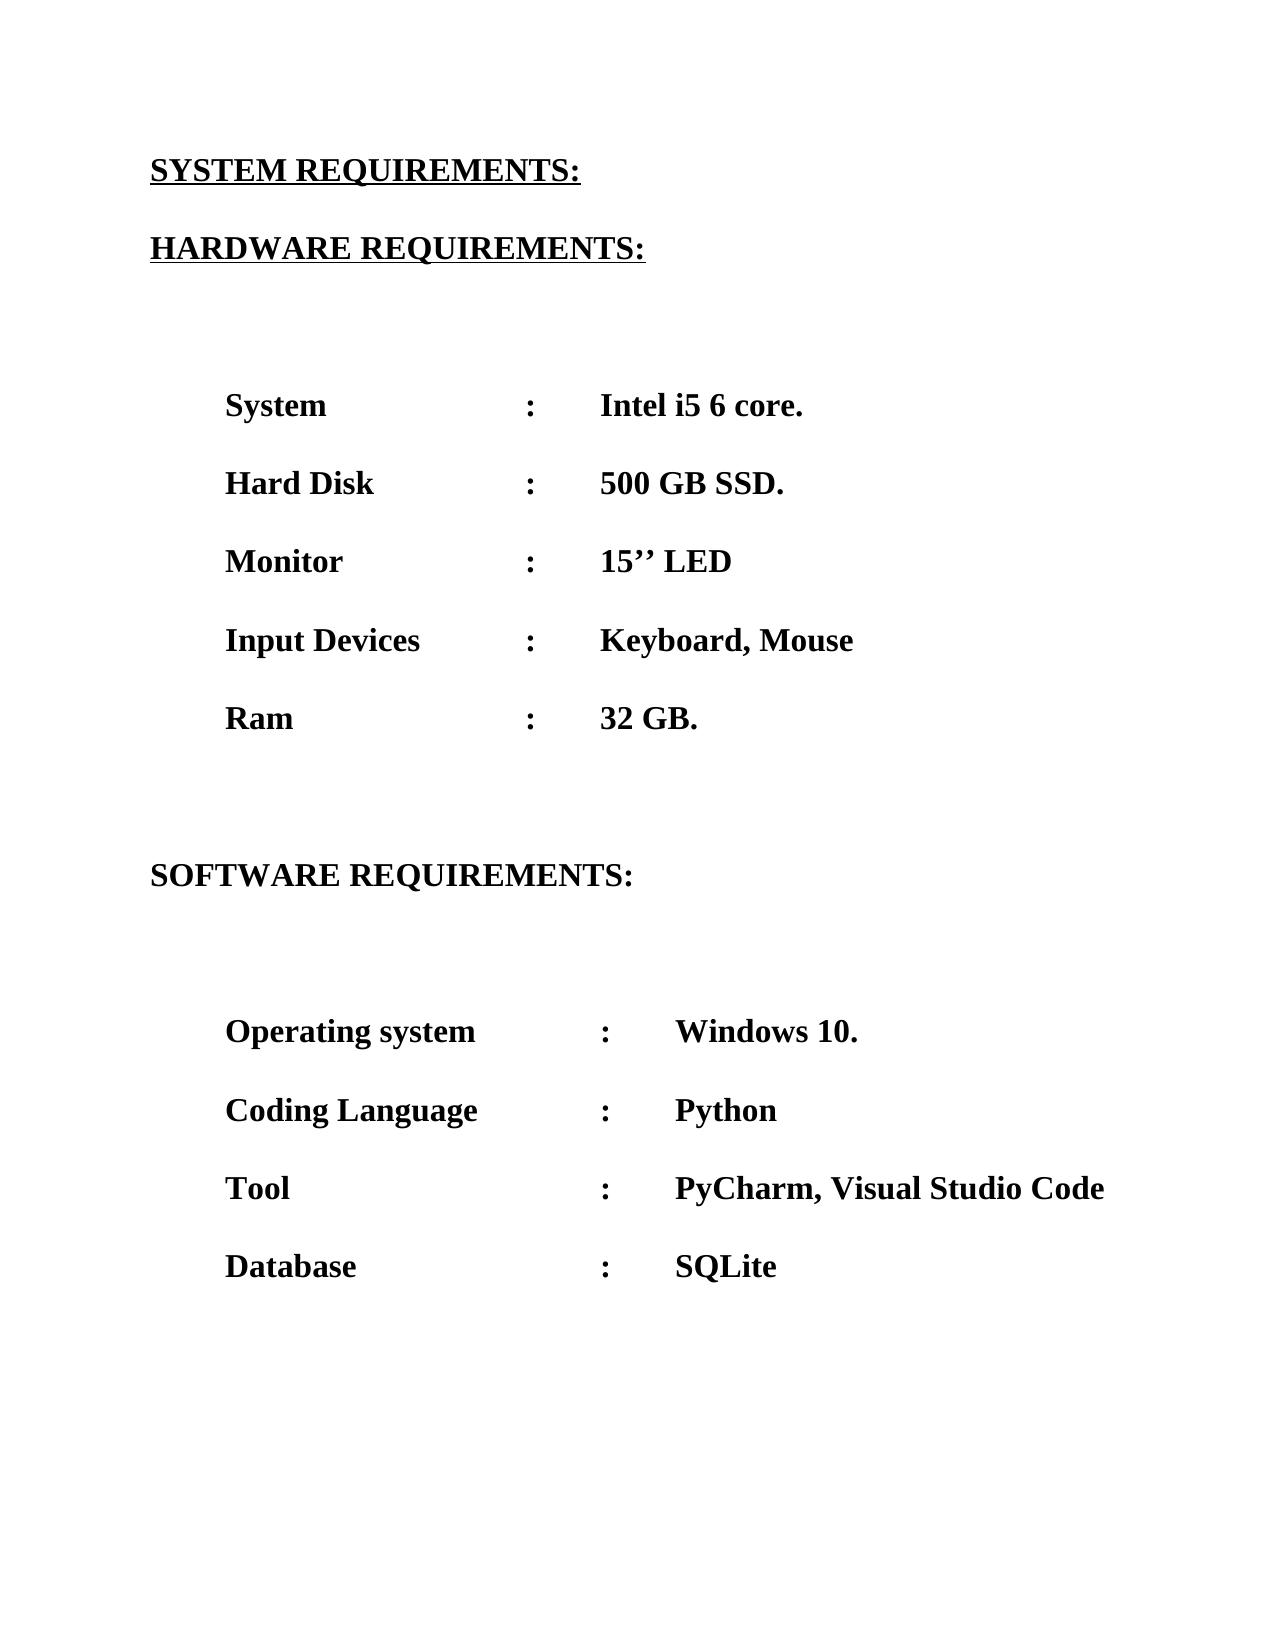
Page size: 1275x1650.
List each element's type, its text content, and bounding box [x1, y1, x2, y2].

text Hard Disk : 500 GB SSD. [150, 463, 1125, 502]
text Operating system : Windows 10. [150, 1012, 1125, 1050]
text Ram : 32 GB. [150, 698, 1125, 737]
text Database : SQLite [150, 1247, 1125, 1285]
text Coding Language : Python [150, 1090, 1125, 1128]
text System : Intel i5 6 core. [150, 385, 1125, 423]
text SYSTEM REQUIREMENTS: [150, 150, 1125, 188]
text Monitor : 15’’ LED [150, 542, 1125, 580]
text Tool : PyCharm, Visual Studio Code [150, 1168, 1125, 1207]
text SOFTWARE REQUIREMENTS: [150, 855, 1125, 893]
text HARDWARE REQUIREMENTS: [150, 228, 1125, 267]
text Input Devices : Keyboard, Mouse [150, 620, 1125, 658]
